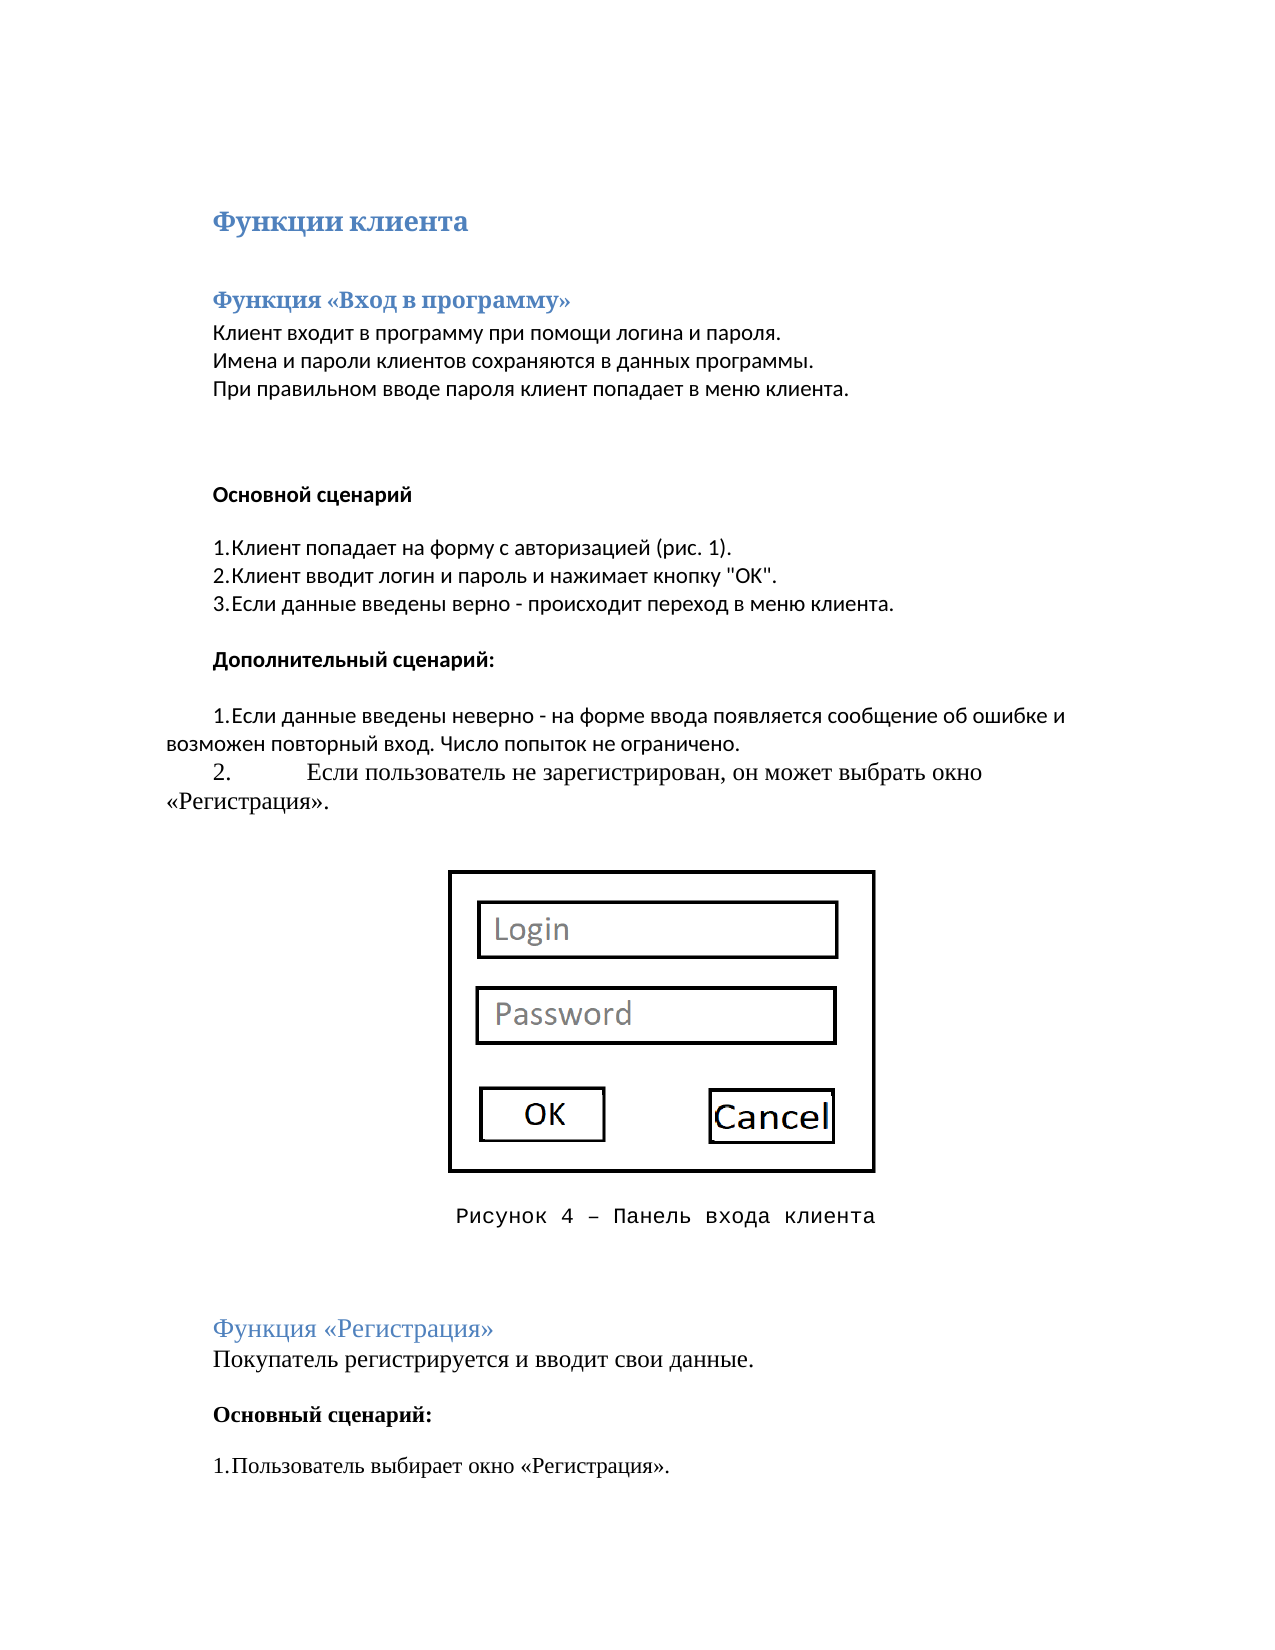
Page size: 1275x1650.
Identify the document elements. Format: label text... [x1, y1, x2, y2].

picture [415, 842, 916, 1206]
subtitle Функции клиента [166, 207, 1118, 238]
text Основной сценарий [166, 480, 1118, 508]
text Дополнительный сценарий: [166, 645, 1118, 673]
list Если пользователь не зарегистрирован, он может выбрать окно «Регистрация». [166, 757, 1118, 815]
list Если данные введены верно - происходит переход в меню клиента. [166, 589, 1118, 617]
list Если данные введены неверно - на форме ввода появляется сообщение об ошибке и возможен повторный вход. Число попыток не ограничено. [166, 701, 1118, 757]
list Клиент попадает на форму с авторизацией (рис. 1). [166, 533, 1118, 561]
subtitle Функция «Вход в программу» [166, 288, 1118, 314]
text Имена и пароли клиентов сохраняются в данных программы. [166, 346, 1118, 374]
list Пользователь выбирает окно «Регистрация». [166, 1452, 1118, 1478]
text Рисунок 4 – Панель входа клиента [166, 1205, 1118, 1230]
text Покупатель регистрируется и вводит свои данные. [166, 1344, 1118, 1372]
list Клиент вводит логин и пароль и нажимает кнопку "OK". [166, 561, 1118, 589]
text При правильном вводе пароля клиент попадает в меню клиента. [166, 374, 1118, 402]
text Основный сценарий: [166, 1401, 1118, 1427]
text Клиент входит в программу при помощи логина и пароля. [166, 318, 1118, 346]
text Функция «Регистрация» [166, 1312, 1118, 1344]
